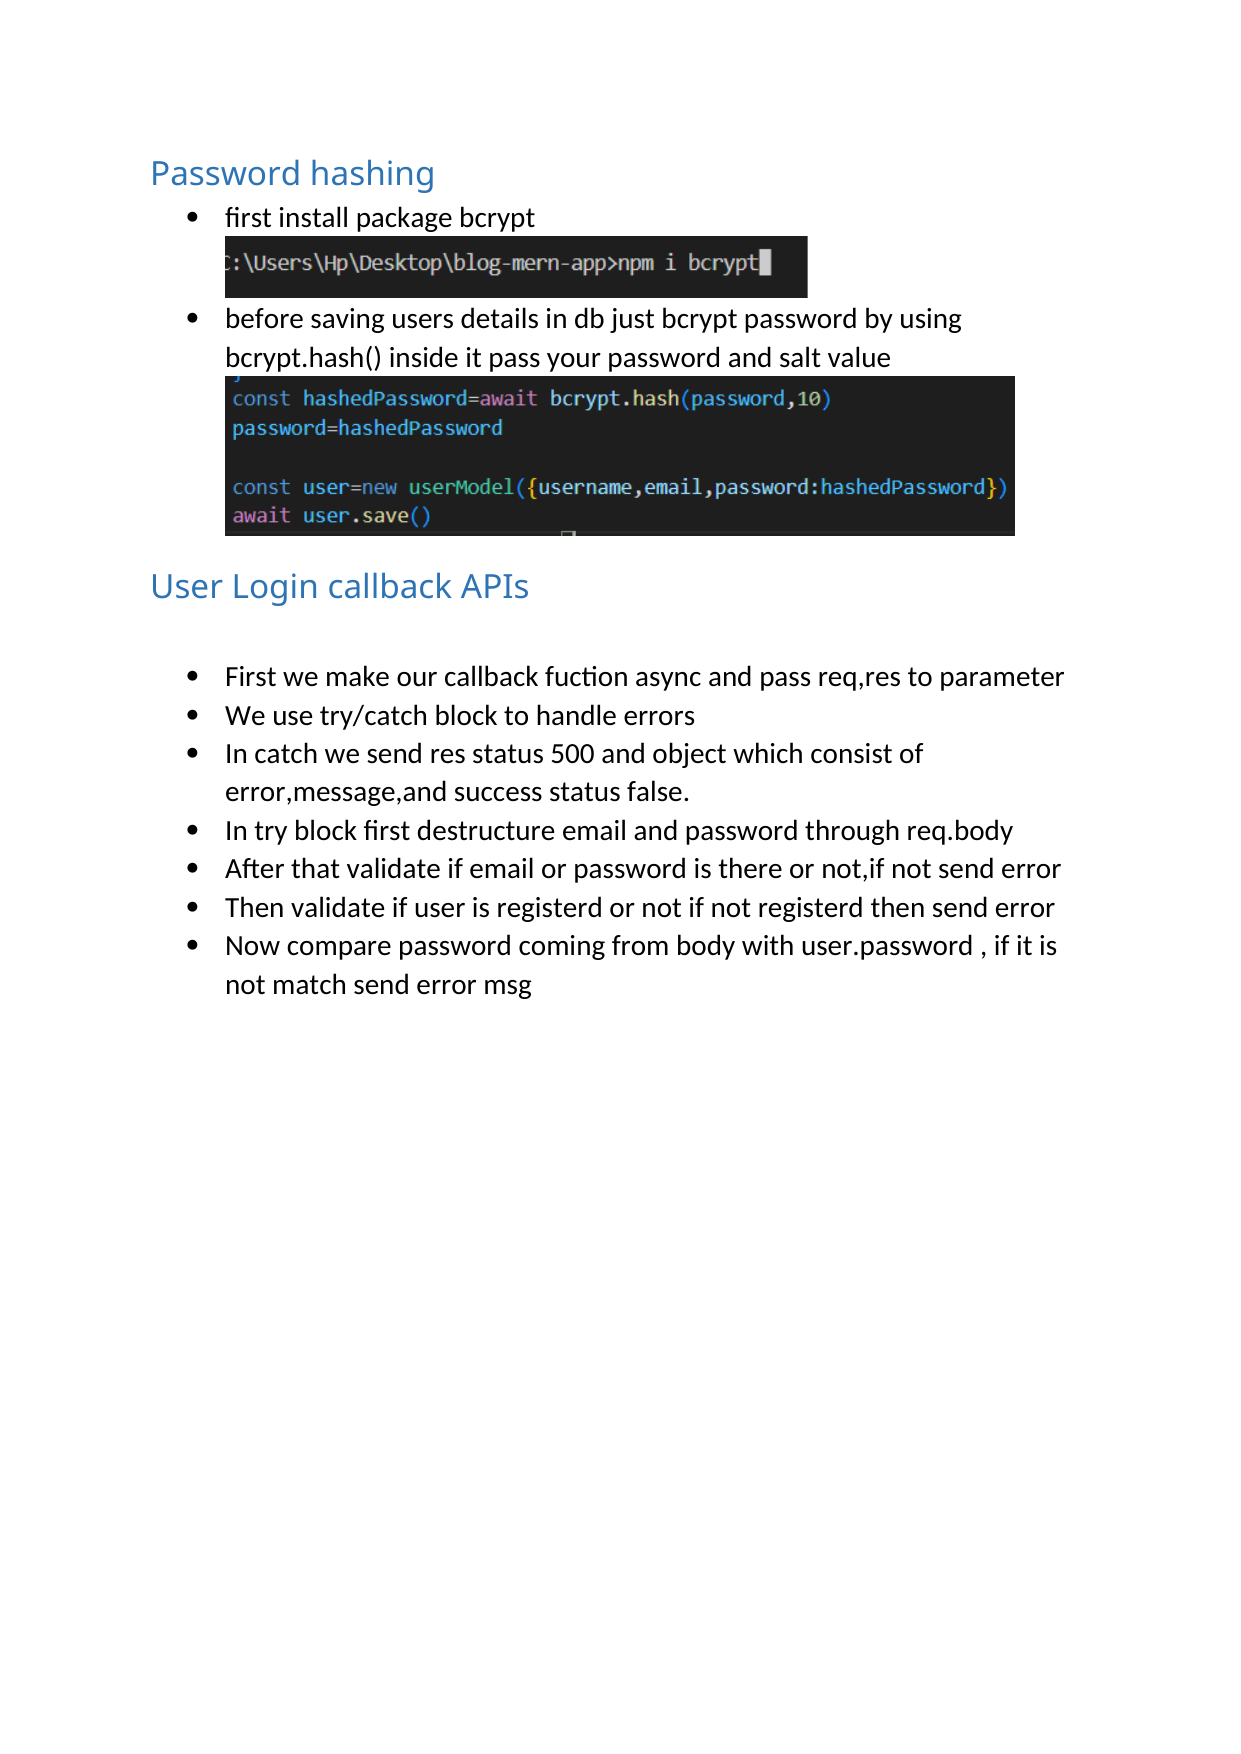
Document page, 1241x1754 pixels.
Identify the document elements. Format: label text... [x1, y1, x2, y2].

subtitle User Login callback APIs [150, 562, 1090, 608]
list In try block first destructure email and password through req.body [187, 812, 1090, 848]
list After that validate if email or password is there or not,if not send error [187, 850, 1090, 886]
list First we make our callback fuction async and pass req,res to parameter [187, 658, 1090, 694]
list Then validate if user is registerd or not if not registerd then send error [187, 889, 1090, 924]
picture [225, 236, 808, 298]
subtitle Password hashing [150, 150, 1090, 195]
list In catch we send res status 500 and object which consist of error,message,and success status false. [187, 735, 1090, 809]
list We use try/catch block to handle errors [187, 697, 1090, 732]
picture [225, 376, 1015, 536]
list Now compare password coming from body with user.password , if it is not match send error msg [187, 927, 1090, 1001]
